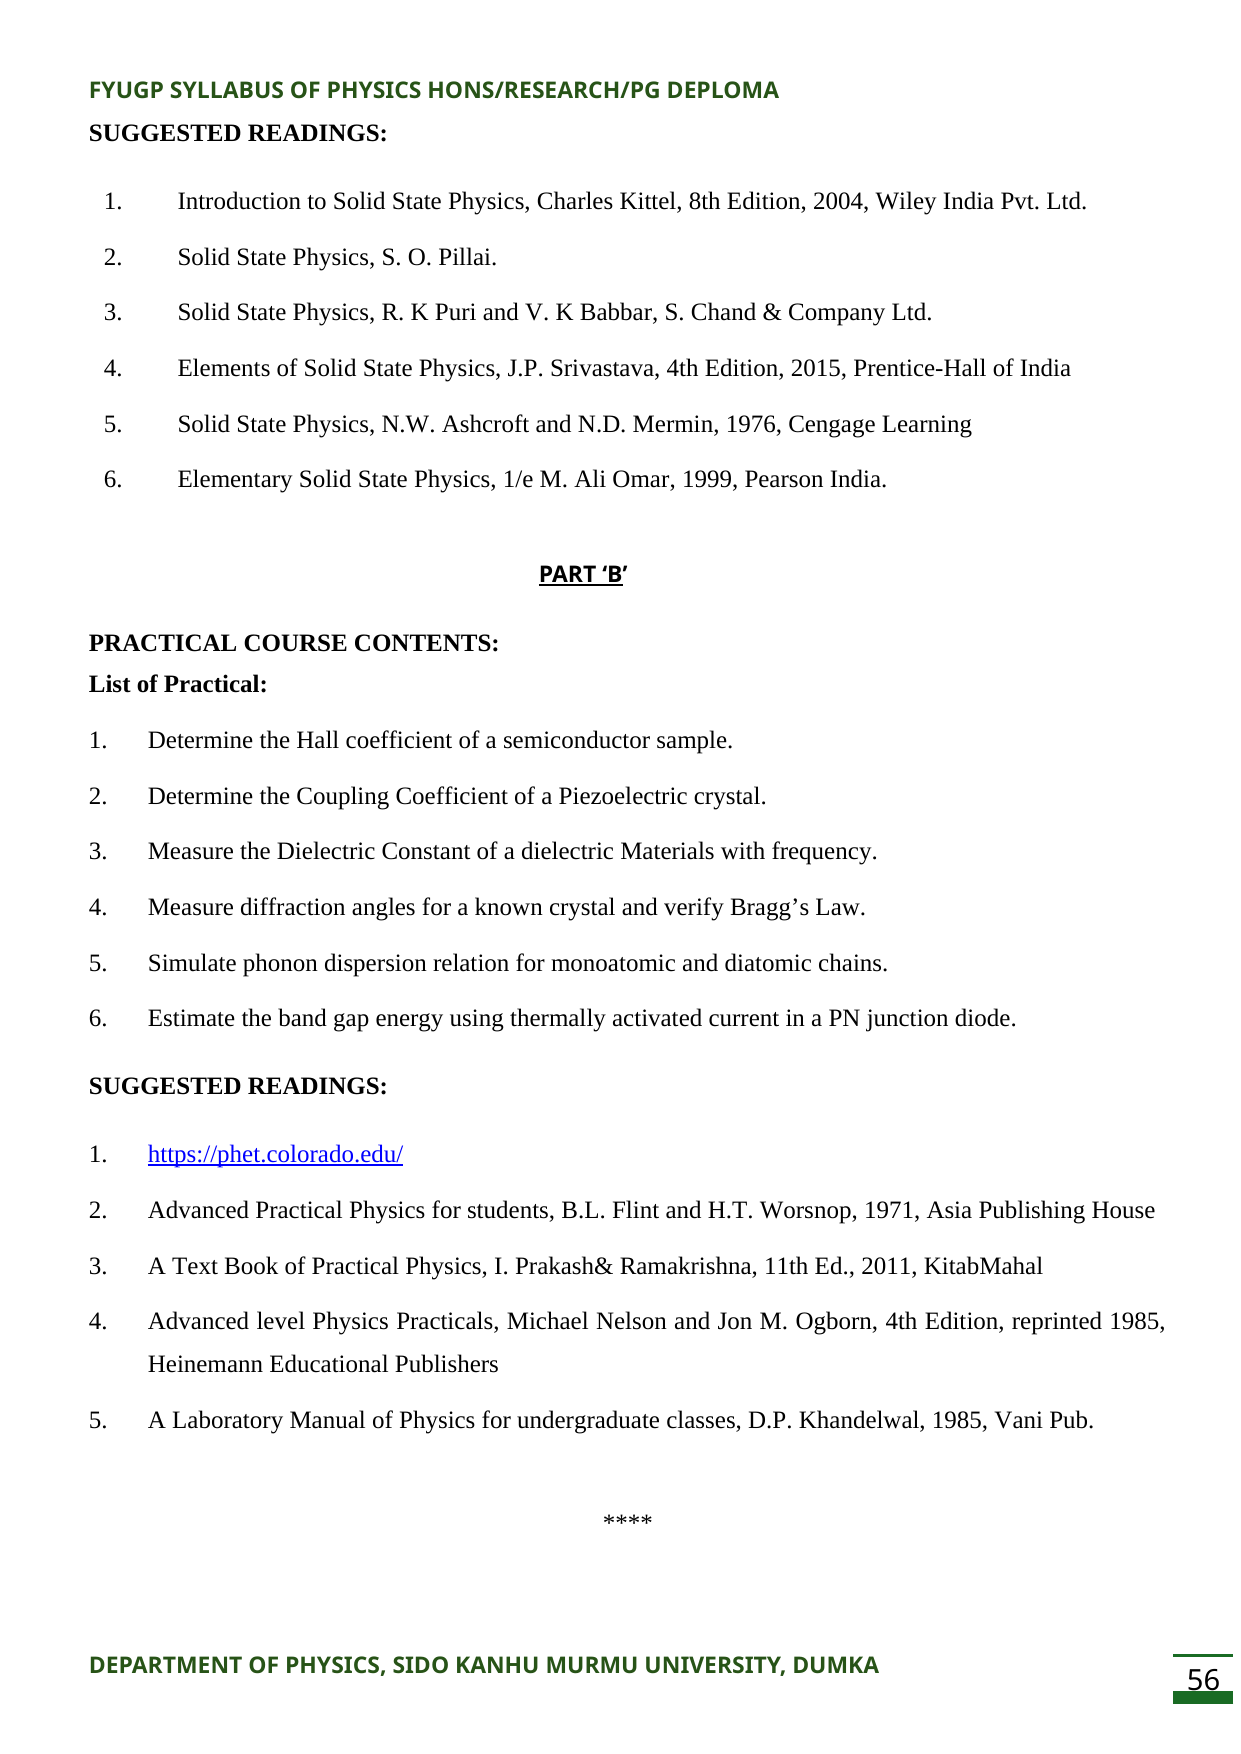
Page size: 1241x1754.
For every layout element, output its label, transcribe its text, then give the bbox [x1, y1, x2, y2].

text List of Practical: [89, 669, 1167, 698]
list Simulate phonon dispersion relation for monoatomic and diatomic chains. [89, 948, 1167, 976]
list Solid State Physics, S. O. Pillai. [103, 242, 1167, 271]
list A Laboratory Manual of Physics for undergraduate classes, D.P. Khandelwal, 1985, Vani Pub. [89, 1405, 1167, 1434]
list Solid State Physics, R. K Puri and V. K Babbar, S. Chand & Company Ltd. [103, 297, 1167, 326]
text SUGGESTED READINGS: [89, 118, 1167, 147]
list Elements of Solid State Physics, J.P. Srivastava, 4th Edition, 2015, Prentice-Hall of India [103, 353, 1167, 382]
list Determine the Hall coefficient of a semiconductor sample. [89, 725, 1167, 754]
list Introduction to Solid State Physics, Charles Kittel, 8th Edition, 2004, Wiley India Pvt. Ltd. [103, 186, 1167, 215]
list Advanced Practical Physics for students, B.L. Flint and H.T. Worsnop, 1971, Asia Publishing House [89, 1195, 1167, 1224]
list Solid State Physics, N.W. Ashcroft and N.D. Mermin, 1976, Cengage Learning [103, 409, 1167, 437]
text **** [89, 1508, 1167, 1537]
list Advanced level Physics Practicals, Michael Nelson and Jon M. Ogborn, 4th Edition, reprinted 1985, Heinemann Educational Publishers [89, 1306, 1167, 1378]
list Measure the Dielectric Constant of a dielectric Materials with frequency. [89, 836, 1167, 865]
list Measure diffraction angles for a known crystal and verify Bragg’s Law. [89, 892, 1167, 921]
text PRACTICAL COURSE CONTENTS: [89, 628, 1167, 657]
list Elementary Solid State Physics, 1/e M. Ali Omar, 1999, Pearson India. [103, 464, 1167, 493]
list A Text Book of Practical Physics, I. Prakash& Ramakrishna, 11th Ed., 2011, KitabMahal [89, 1251, 1167, 1279]
text PART ‘B’ [89, 558, 1167, 589]
list Estimate the band gap energy using thermally activated current in a PN junction diode. [89, 1003, 1167, 1032]
text SUGGESTED READINGS: [89, 1071, 1167, 1100]
list Determine the Coupling Coefficient of a Piezoelectric crystal. [89, 781, 1167, 809]
list https://phet.colorado.edu/ [89, 1139, 1167, 1168]
